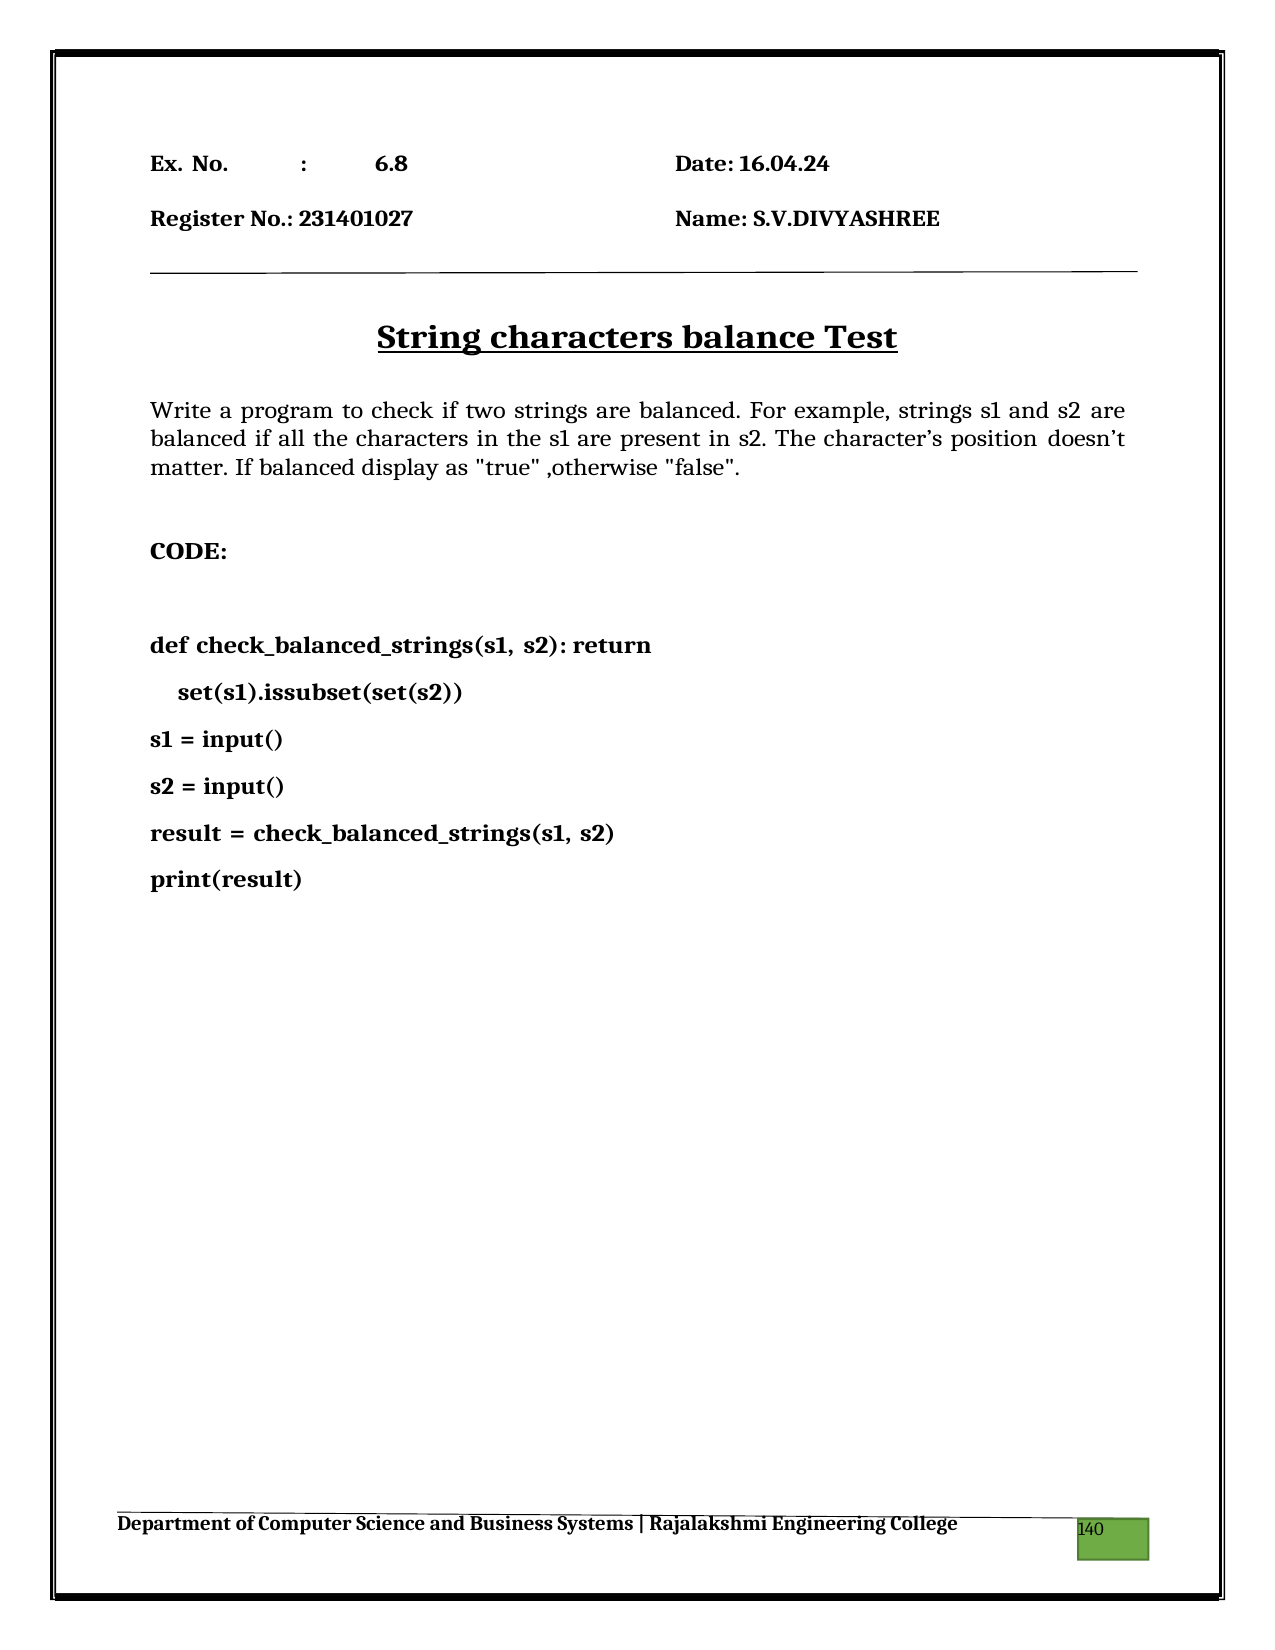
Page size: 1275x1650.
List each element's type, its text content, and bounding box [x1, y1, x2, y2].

text def check_balanced_strings(s1, s2): return set(s1).issubset(set(s2)) [150, 632, 657, 706]
text Register No.: 231401027 Name: S.V.DIVYASHREE [150, 206, 1135, 232]
picture [56, 1595, 1218, 1600]
text result = check_balanced_strings(s1, s2) print(result) [150, 819, 657, 894]
text s1 = input() s2 = input() [150, 726, 297, 800]
subtitle String characters balance Test [329, 318, 945, 357]
text Write a program to check if two strings are balanced. For example, strings s1 and s2 are balanced if all the characters in the s1 are present in s2. The character’s position doesn’t matter. If balanced display as "true" ,otherwise "false". [150, 397, 1125, 481]
text Ex. No. : 6.8 Date: 16.04.24 [150, 150, 1135, 177]
text CODE: [150, 538, 1135, 566]
picture [56, 51, 1218, 56]
